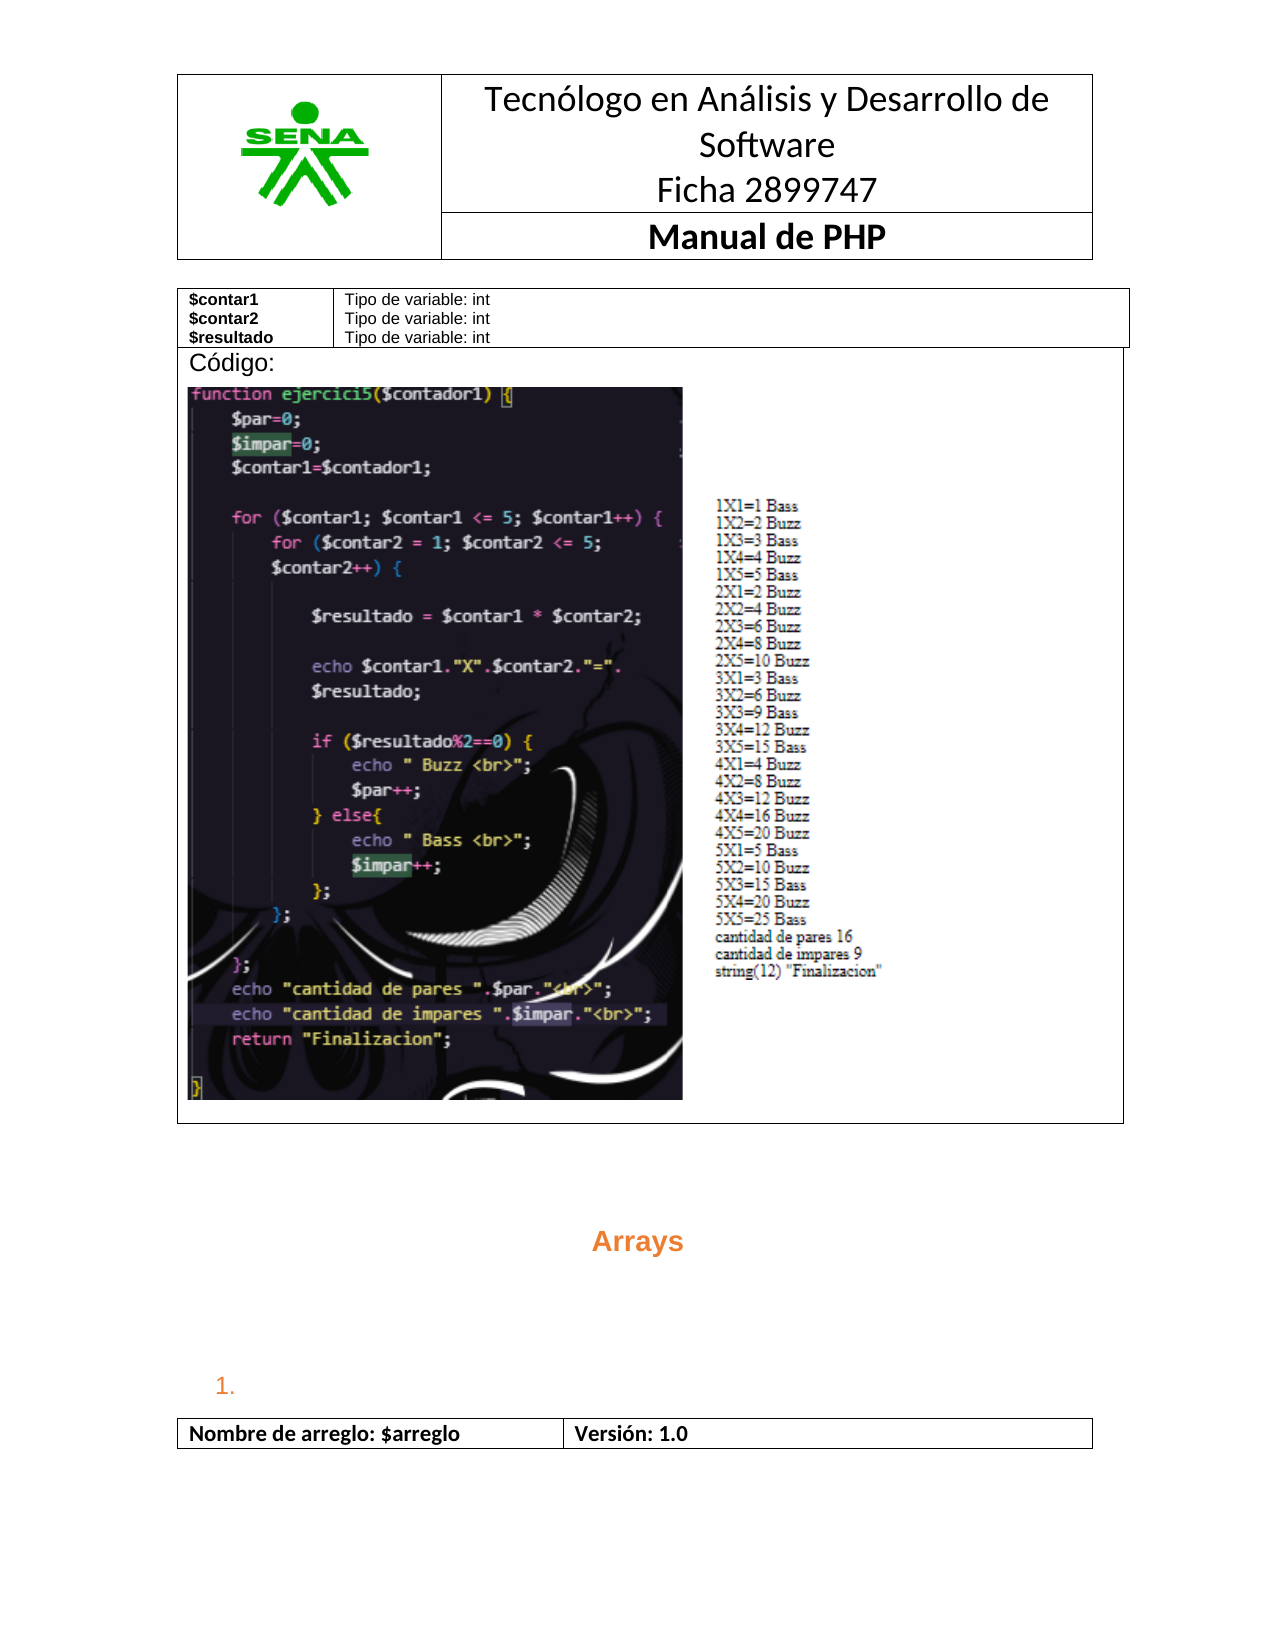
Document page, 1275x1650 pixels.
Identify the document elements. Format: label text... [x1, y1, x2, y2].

picture [223, 92, 383, 220]
table_cell Tipo de variable: int Tipo de variable: int Tipo de variable: int Tipo de variable: int Tipo de variable: int [334, 289, 1129, 347]
table_header Nombre de arreglo: $arreglo [178, 1419, 563, 1447]
table_header Versión: 1.0 [564, 1419, 1092, 1447]
text Arrays [177, 1224, 1098, 1258]
table_cell Código: [178, 348, 1123, 1123]
picture [707, 491, 929, 980]
picture [187, 387, 683, 1100]
table_cell $par $impar $contar1 $contar2 $resultado [178, 289, 333, 347]
